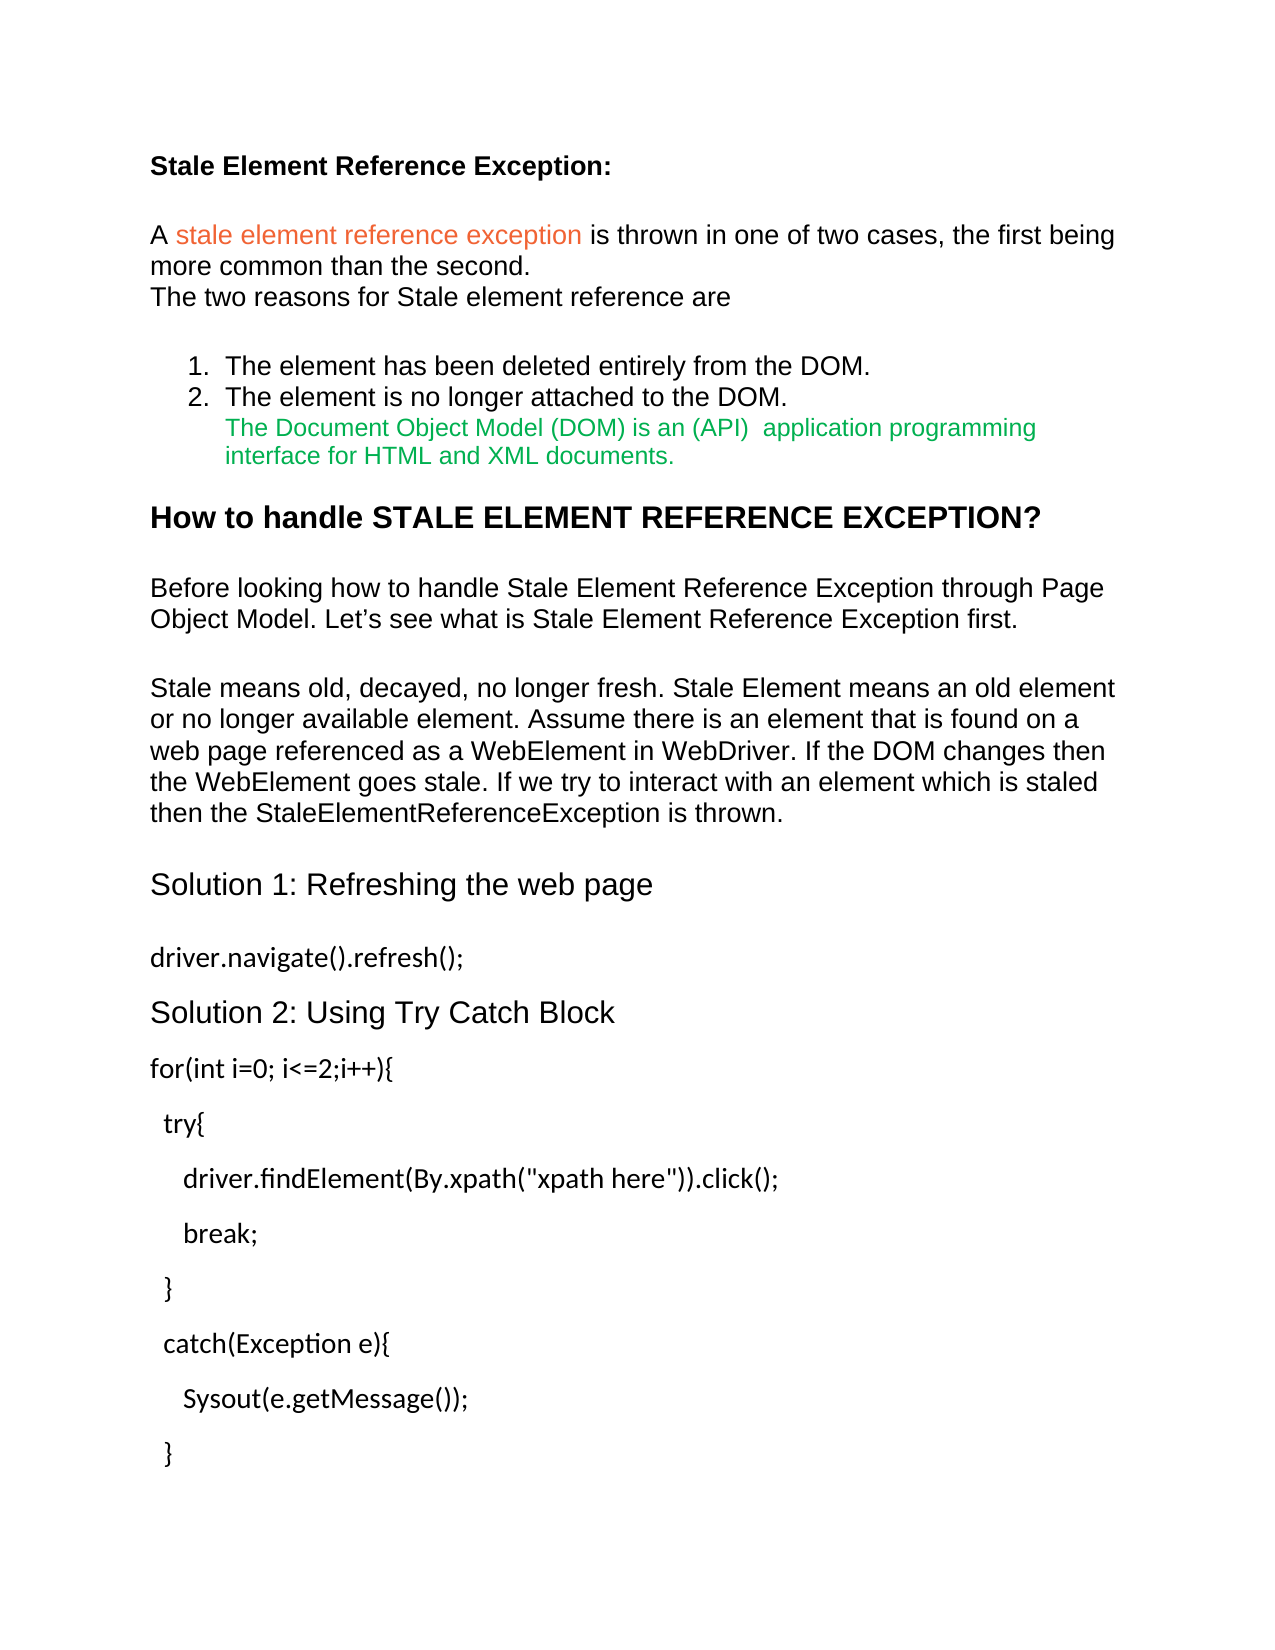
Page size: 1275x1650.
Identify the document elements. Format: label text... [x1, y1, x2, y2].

text driver.findElement(By.xpath("xpath here")).click(); [150, 1160, 1125, 1196]
text Stale means old, decayed, no longer fresh. Stale Element means an old element or no longer available element. Assume there is an element that is found on a web page referenced as a WebElement in WebDriver. If the DOM changes then the WebElement goes stale. If we try to interact with an element which is staled then the StaleElementReferenceException is thrown. [150, 672, 1125, 828]
text A stale element reference exception is thrown in one of two cases, the first being more common than the second. [150, 219, 1125, 281]
text The two reasons for Stale element reference are [150, 281, 1125, 312]
text Solution 2: Using Try Catch Block [150, 994, 1125, 1030]
text for(int i=0; i<=2;i++){ [150, 1050, 1125, 1086]
text Solution 1: Refreshing the web page [150, 866, 1125, 902]
text Sysout(e.getMessage()); [150, 1381, 1125, 1416]
text } [150, 1270, 1125, 1306]
text Before looking how to handle Stale Element Reference Exception through Page Object Model. Let’s see what is Stale Element Reference Exception first. [150, 572, 1125, 635]
list The Document Object Model (DOM) is an (API) application programming interface for HTML and XML documents. [225, 412, 1125, 470]
text driver.navigate().refresh(); [150, 939, 1125, 975]
list The element is no longer attached to the DOM. [187, 381, 1125, 412]
text try{ [150, 1105, 1125, 1141]
list The element has been deleted entirely from the DOM. [187, 350, 1125, 381]
text break; [150, 1215, 1125, 1251]
text Stale Element Reference Exception: [150, 150, 1125, 181]
text How to handle STALE ELEMENT REFERENCE EXCEPTION? [150, 499, 1125, 535]
text catch(Exception e){ [150, 1325, 1125, 1361]
text } [150, 1436, 1125, 1471]
